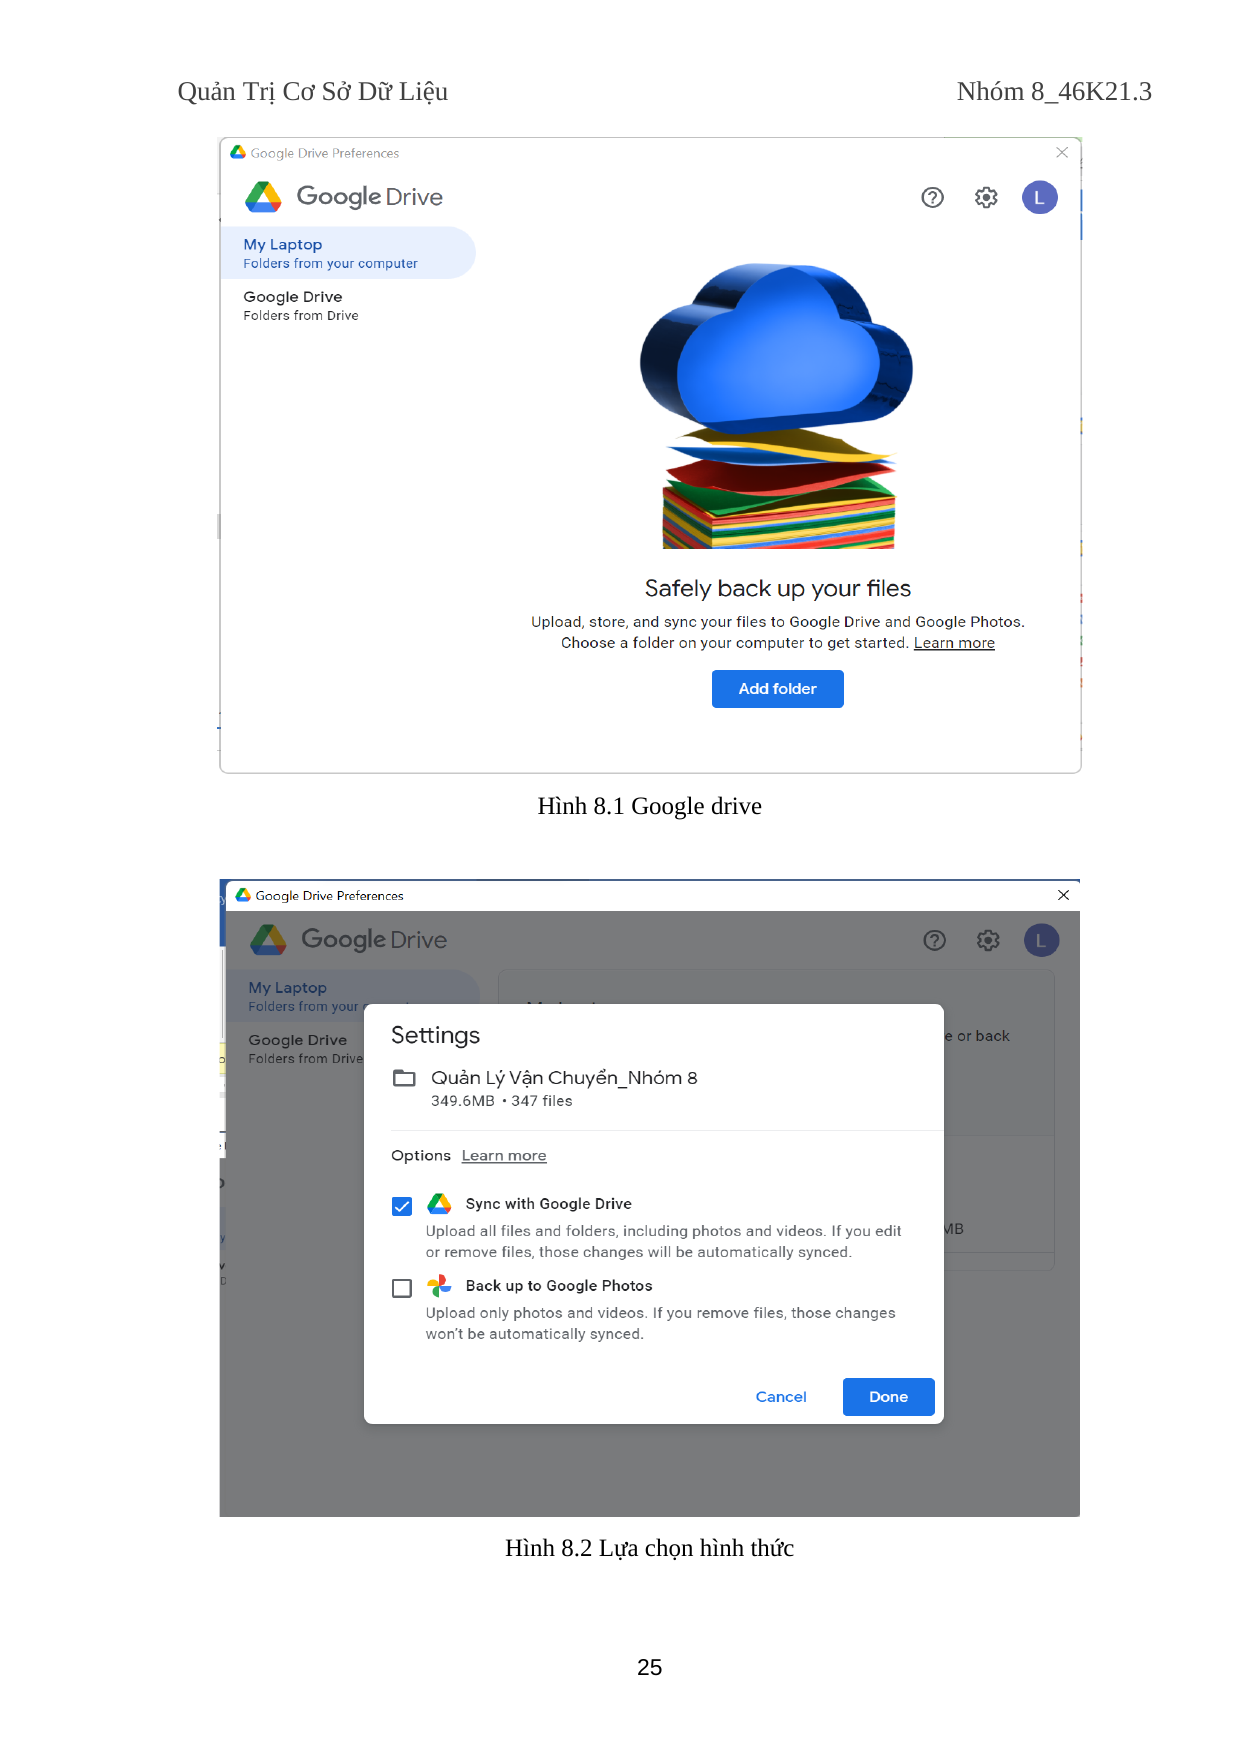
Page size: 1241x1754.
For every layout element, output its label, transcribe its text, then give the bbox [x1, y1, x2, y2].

picture [217, 137, 1083, 775]
text Hình 8.1 Google drive [177, 791, 1122, 820]
text Hình 8.2 Lựa chọn hình thức [177, 1533, 1122, 1561]
picture [219, 879, 1080, 1517]
